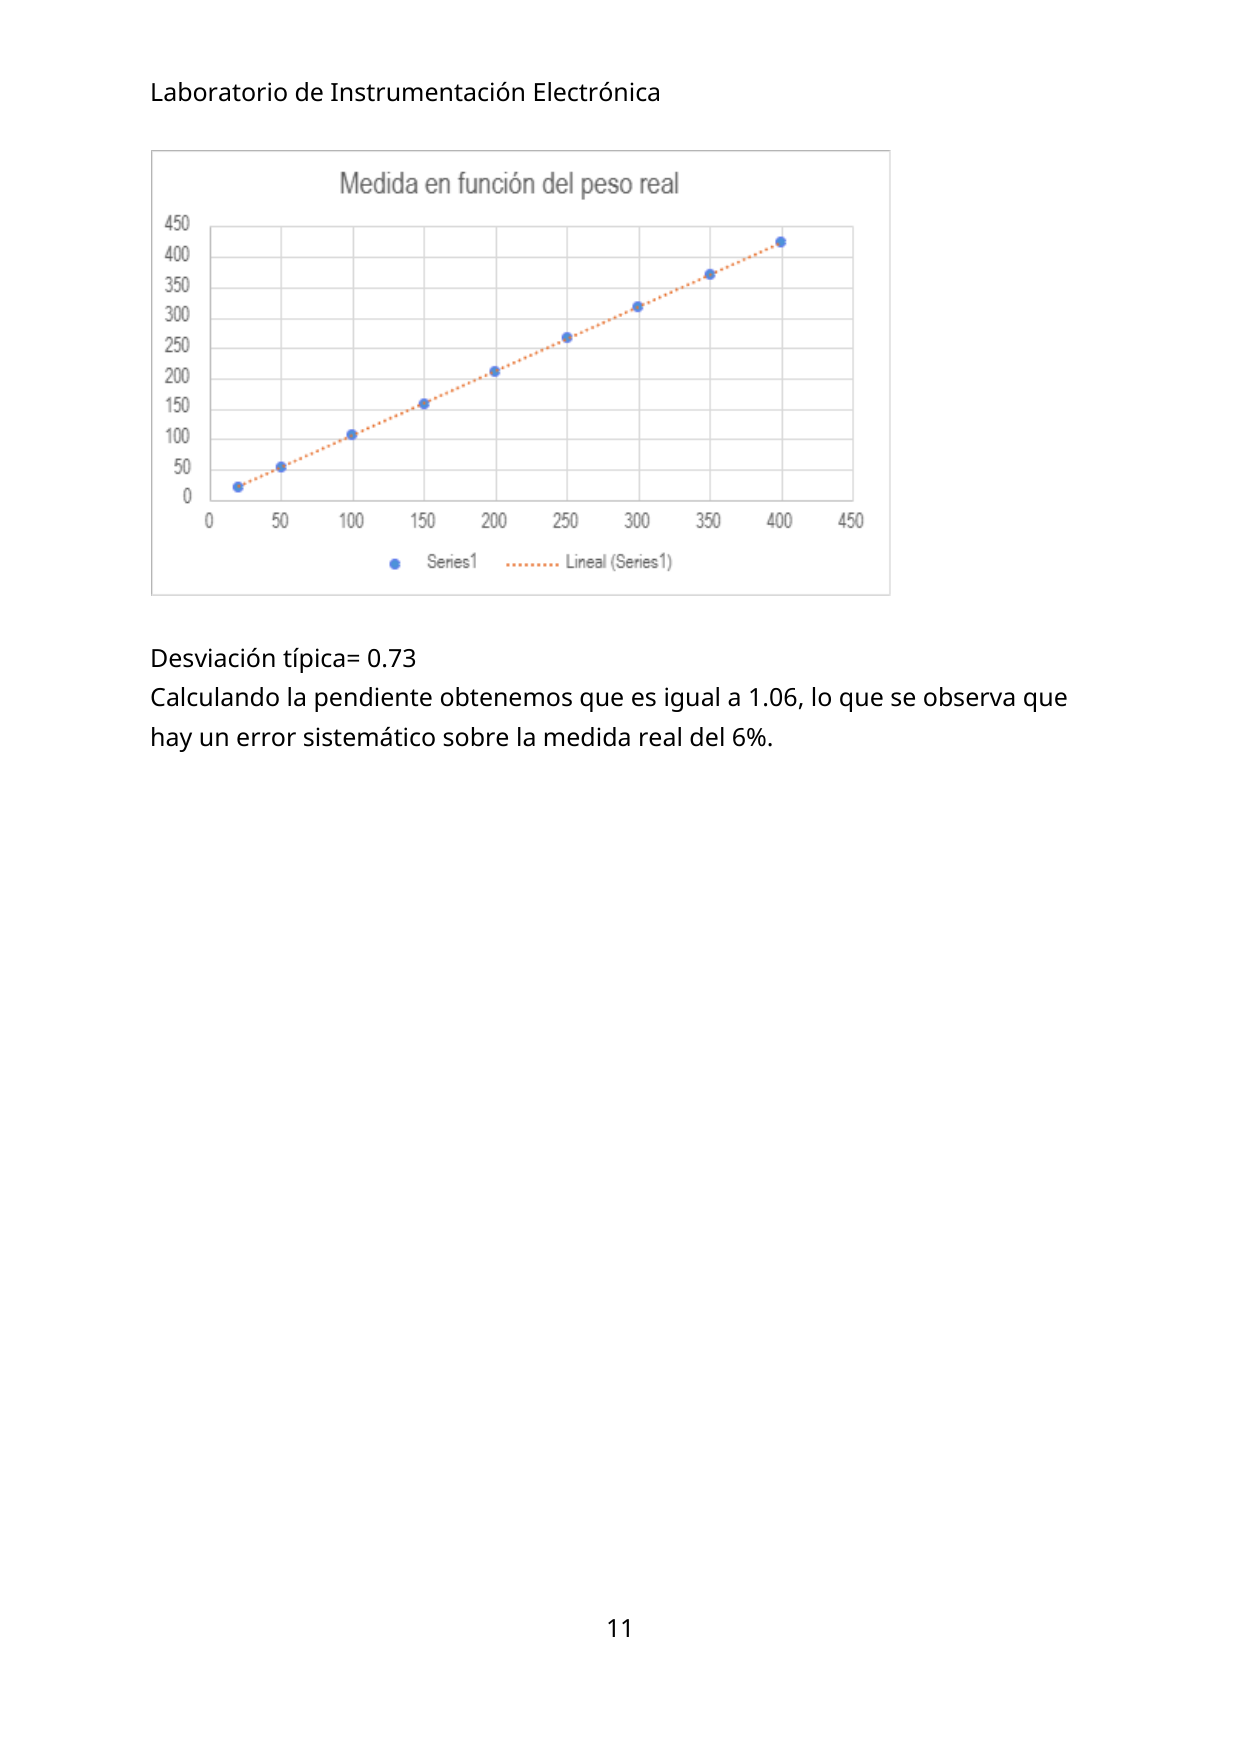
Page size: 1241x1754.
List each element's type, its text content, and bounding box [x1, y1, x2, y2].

text Desviación típica= 0.73 [150, 641, 1090, 674]
text Calculando la pendiente obtenemos que es igual a 1.06, lo que se observa que hay un error sistemático sobre la medida real del 6%. [150, 680, 1090, 753]
picture [150, 150, 891, 596]
